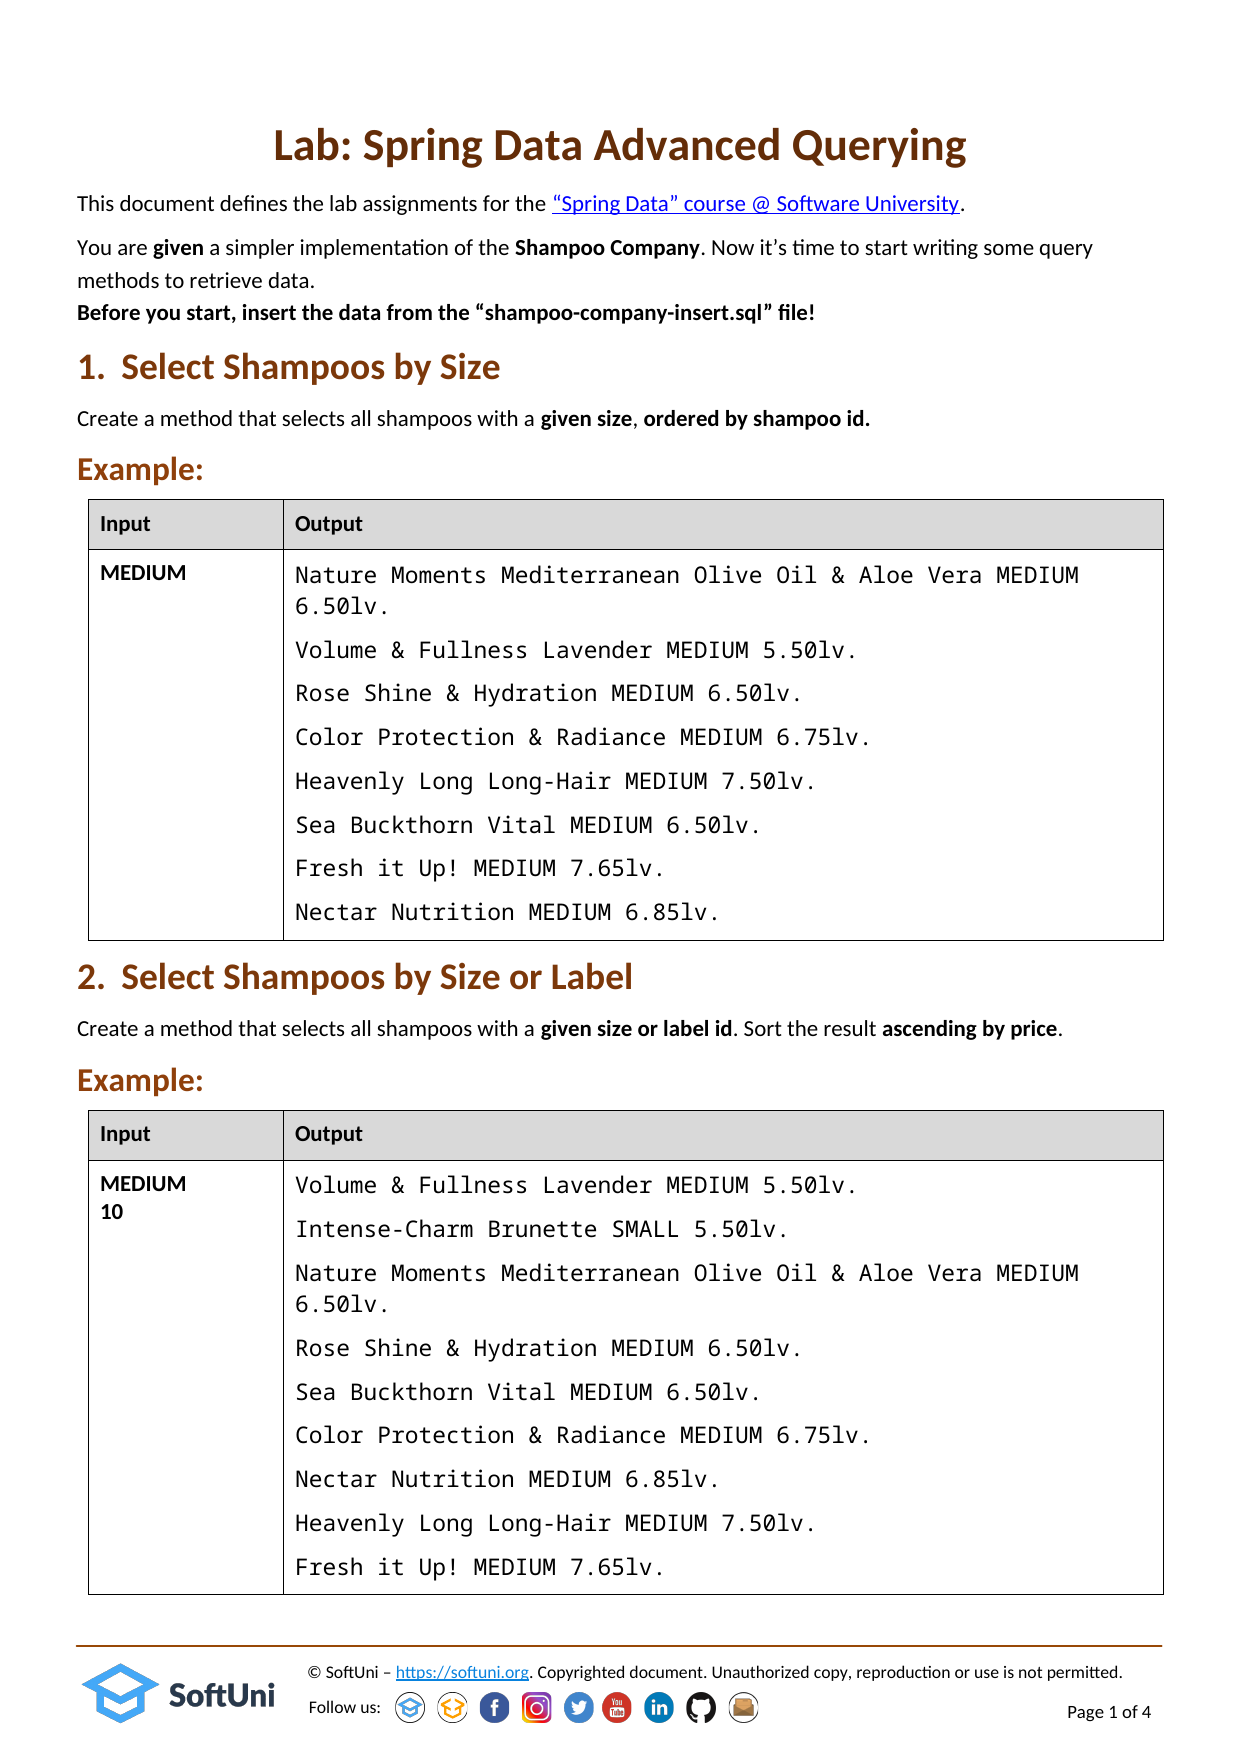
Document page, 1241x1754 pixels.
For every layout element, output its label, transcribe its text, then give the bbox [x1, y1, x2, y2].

picture [644, 1714, 653, 1723]
table_header Input [89, 500, 283, 549]
subtitle Select Shampoos by Size or Label [77, 953, 1163, 999]
picture [602, 1692, 632, 1723]
picture [728, 1692, 759, 1723]
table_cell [284, 1161, 1163, 1594]
text You are given a simpler implementation of the Shampoo Company. Now it’s time to start writing some query methods to retrieve data. Before you start, insert the data from the “shampoo-company-insert.sql” file! [77, 233, 1163, 326]
picture [479, 1692, 510, 1723]
picture [437, 1692, 468, 1723]
picture [395, 1692, 425, 1723]
picture [665, 1692, 674, 1701]
table_header Output [284, 500, 1163, 549]
table_header Output [284, 1111, 1163, 1160]
table_cell Nature Moments Mediterranean Olive Oil & Aloe Vera MEDIUM 6.50lv. Volume & Fullness Lavender MEDIUM 5.50lv. Rose Shine & Hydration MEDIUM 6.50lv. Color Protection & Radiance MEDIUM 6.75lv. Heavenly Long Long-Hair MEDIUM 7.50lv. Sea Buckthorn Vital MEDIUM 6.50lv. Fresh it Up! MEDIUM 7.65lv. Nectar Nutrition MEDIUM 6.85lv. [284, 550, 1163, 940]
subtitle Example: [77, 1059, 1163, 1100]
subtitle Select Shampoos by Size [77, 343, 1163, 388]
table_cell MEDIUM [89, 550, 283, 940]
text This document defines the lab assignments for the “Spring Data” course @ Software University. [77, 189, 1163, 217]
picture [665, 1714, 674, 1723]
text Create a method that selects all shampoos with a given size, ordered by shampoo id. [77, 404, 1163, 432]
picture [686, 1692, 716, 1723]
picture [522, 1692, 552, 1723]
picture [75, 1658, 281, 1729]
subtitle Lab: Spring Data Advanced Querying [77, 116, 1163, 172]
picture [644, 1692, 653, 1701]
picture [658, 1705, 667, 1714]
table_header Input [89, 1111, 283, 1160]
table_cell MEDIUM 10 [89, 1161, 283, 1594]
picture [564, 1692, 594, 1723]
text Create a method that selects all shampoos with a given size or label id. Sort the result ascending by price. [77, 1014, 1163, 1042]
subtitle Example: [77, 448, 1163, 489]
